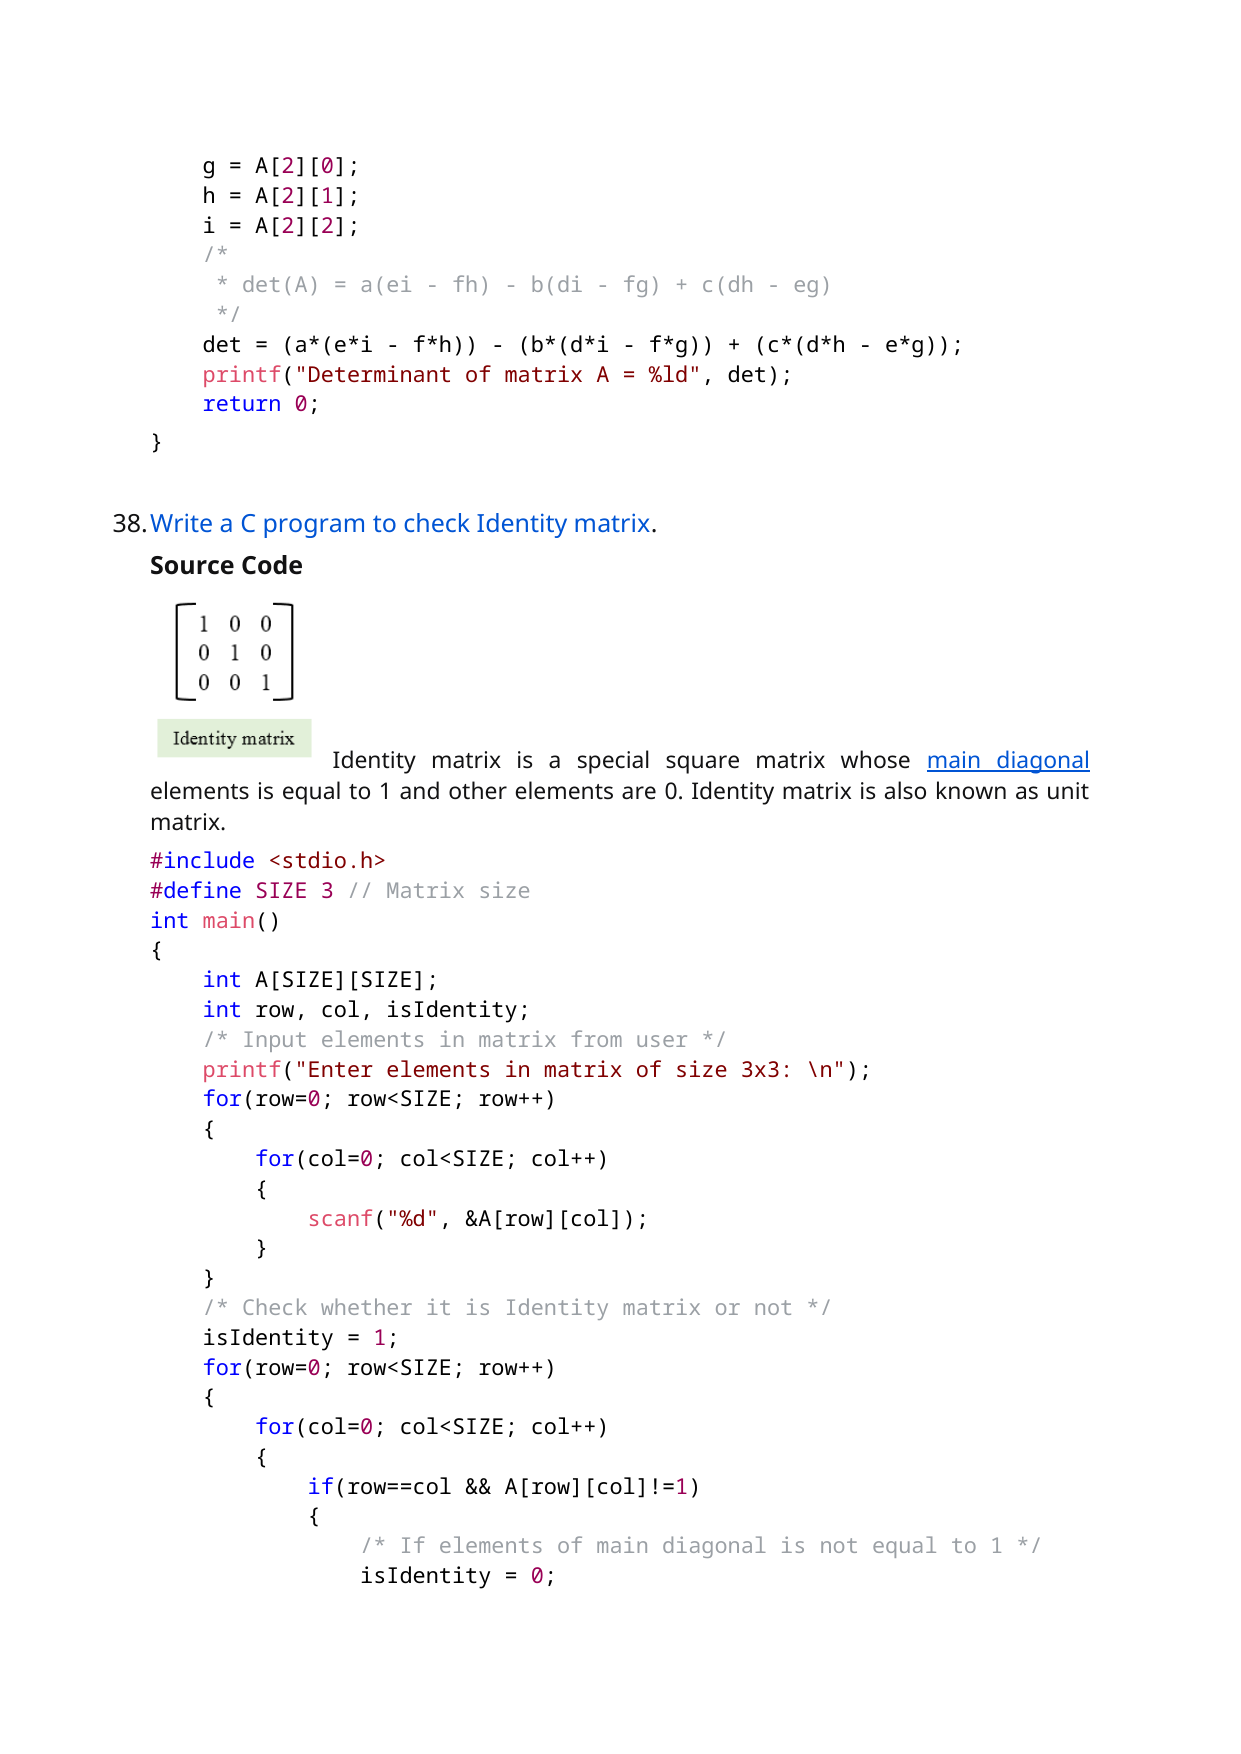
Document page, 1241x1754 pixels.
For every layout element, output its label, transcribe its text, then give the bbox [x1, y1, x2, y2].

text Identity matrix is a special square matrix whose main diagonal elements is equal to 1 and other elements are 0. Identity matrix is also known as unit matrix. [150, 589, 1090, 837]
text scanf("%d", &A[row][col]); [150, 1203, 1090, 1232]
text } [150, 426, 1090, 456]
text Source Code [150, 547, 1090, 581]
text /* Input elements in matrix from user */ [150, 1024, 1090, 1054]
text i = A[2][2]; [150, 209, 1090, 239]
text { [150, 934, 1090, 964]
text if(row==col && A[row][col]!=1) [150, 1471, 1090, 1501]
text printf("Enter elements in matrix of size 3x3: \n"); [150, 1054, 1090, 1083]
text * det(A) = a(ei - fh) - b(di - fg) + c(dh - eg) [150, 269, 1090, 299]
text /* [150, 239, 1090, 269]
text h = A[2][1]; [150, 180, 1090, 209]
picture [150, 589, 318, 768]
text isIdentity = 1; [150, 1322, 1090, 1352]
text int main() [150, 905, 1090, 934]
text { [150, 1381, 1090, 1411]
text } [150, 1232, 1090, 1262]
text { [150, 1441, 1090, 1471]
text /* If elements of main diagonal is not equal to 1 */ [150, 1530, 1090, 1560]
text for(col=0; col<SIZE; col++) [150, 1411, 1090, 1441]
text isIdentity = 0; [150, 1560, 1090, 1590]
text /* Check whether it is Identity matrix or not */ [150, 1292, 1090, 1322]
text int row, col, isIdentity; [150, 994, 1090, 1024]
text */ [150, 299, 1090, 329]
text { [150, 1501, 1090, 1530]
text g = A[2][0]; [150, 150, 1090, 180]
text } [150, 1262, 1090, 1292]
text int A[SIZE][SIZE]; [150, 964, 1090, 994]
text { [150, 1173, 1090, 1203]
text #define SIZE 3 // Matrix size [150, 875, 1090, 905]
text det = (a*(e*i - f*h)) - (b*(d*i - f*g)) + (c*(d*h - e*g)); [150, 329, 1090, 358]
list Write a C program to check Identity matrix. [112, 505, 1090, 539]
text for(row=0; row<SIZE; row++) [150, 1083, 1090, 1113]
text printf("Determinant of matrix A = %ld", det); [150, 358, 1090, 388]
text return 0; [150, 388, 1090, 418]
text { [150, 1113, 1090, 1143]
text for(col=0; col<SIZE; col++) [150, 1143, 1090, 1173]
text #include <stdio.h> [150, 845, 1090, 875]
text for(row=0; row<SIZE; row++) [150, 1352, 1090, 1381]
